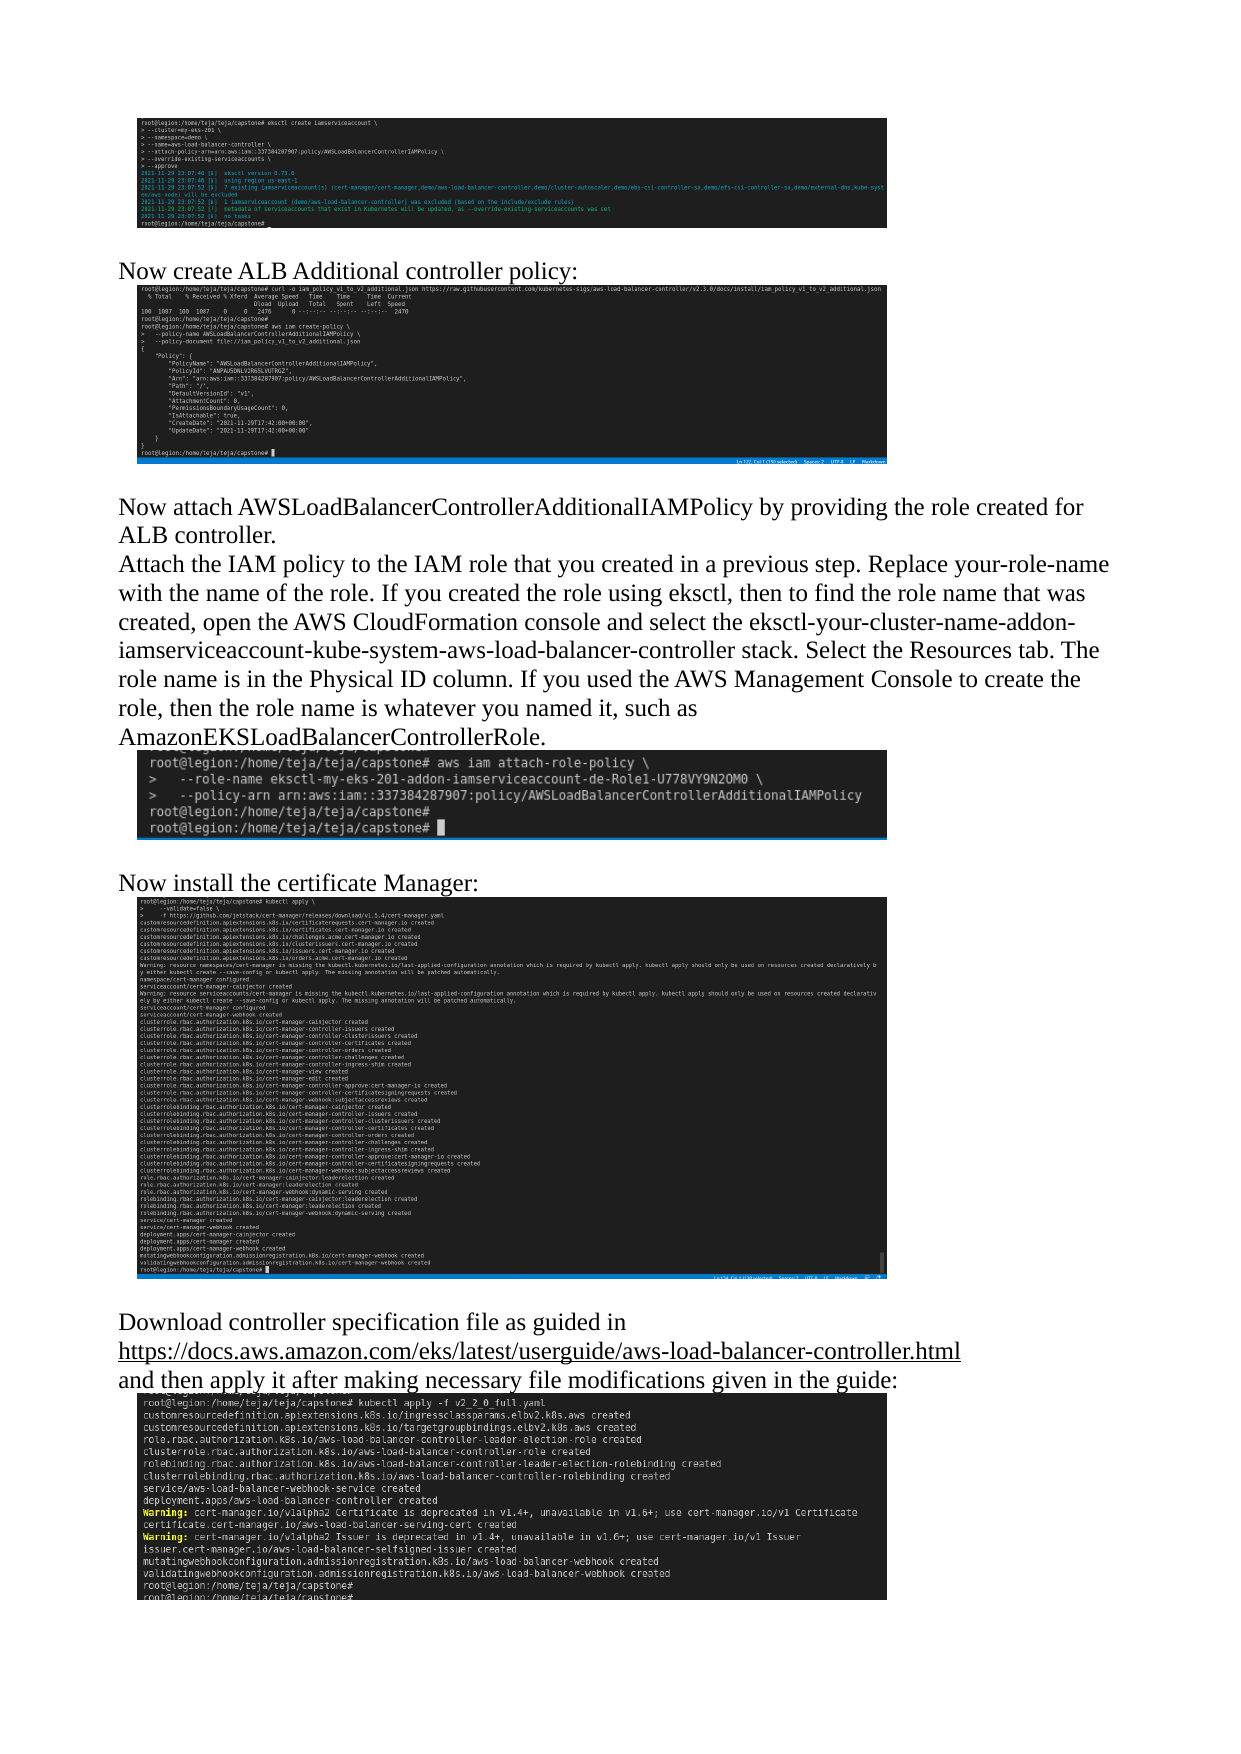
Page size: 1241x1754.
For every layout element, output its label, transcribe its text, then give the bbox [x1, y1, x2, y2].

text and then apply it after making necessary file modifications given in the guide: [118, 1365, 1122, 1393]
text Now attach AWSLoadBalancerControllerAdditionalIAMPolicy by providing the role created for ALB controller. [118, 492, 1122, 549]
text Download controller specification file as guided in https://docs.aws.amazon.com/eks/latest/userguide/aws-load-balancer-controller.html [118, 1307, 1122, 1365]
text Attach the IAM policy to the IAM role that you created in a previous step. Replace your-role-name with the name of the role. If you created the role using eksctl, then to find the role name that was created, open the AWS CloudFormation console and select the eksctl-your-cluster-name-addon-iamserviceaccount-kube-system-aws-load-balancer-controller stack. Select the Resources tab. The role name is in the Physical ID column. If you used the AWS Management Console to create the role, then the role name is whatever you named it, such as AmazonEKSLoadBalancerControllerRole. [118, 549, 1122, 751]
text Now install the certificate Manager: [118, 868, 1122, 897]
text Now create ALB Additional controller policy: [118, 256, 1122, 285]
